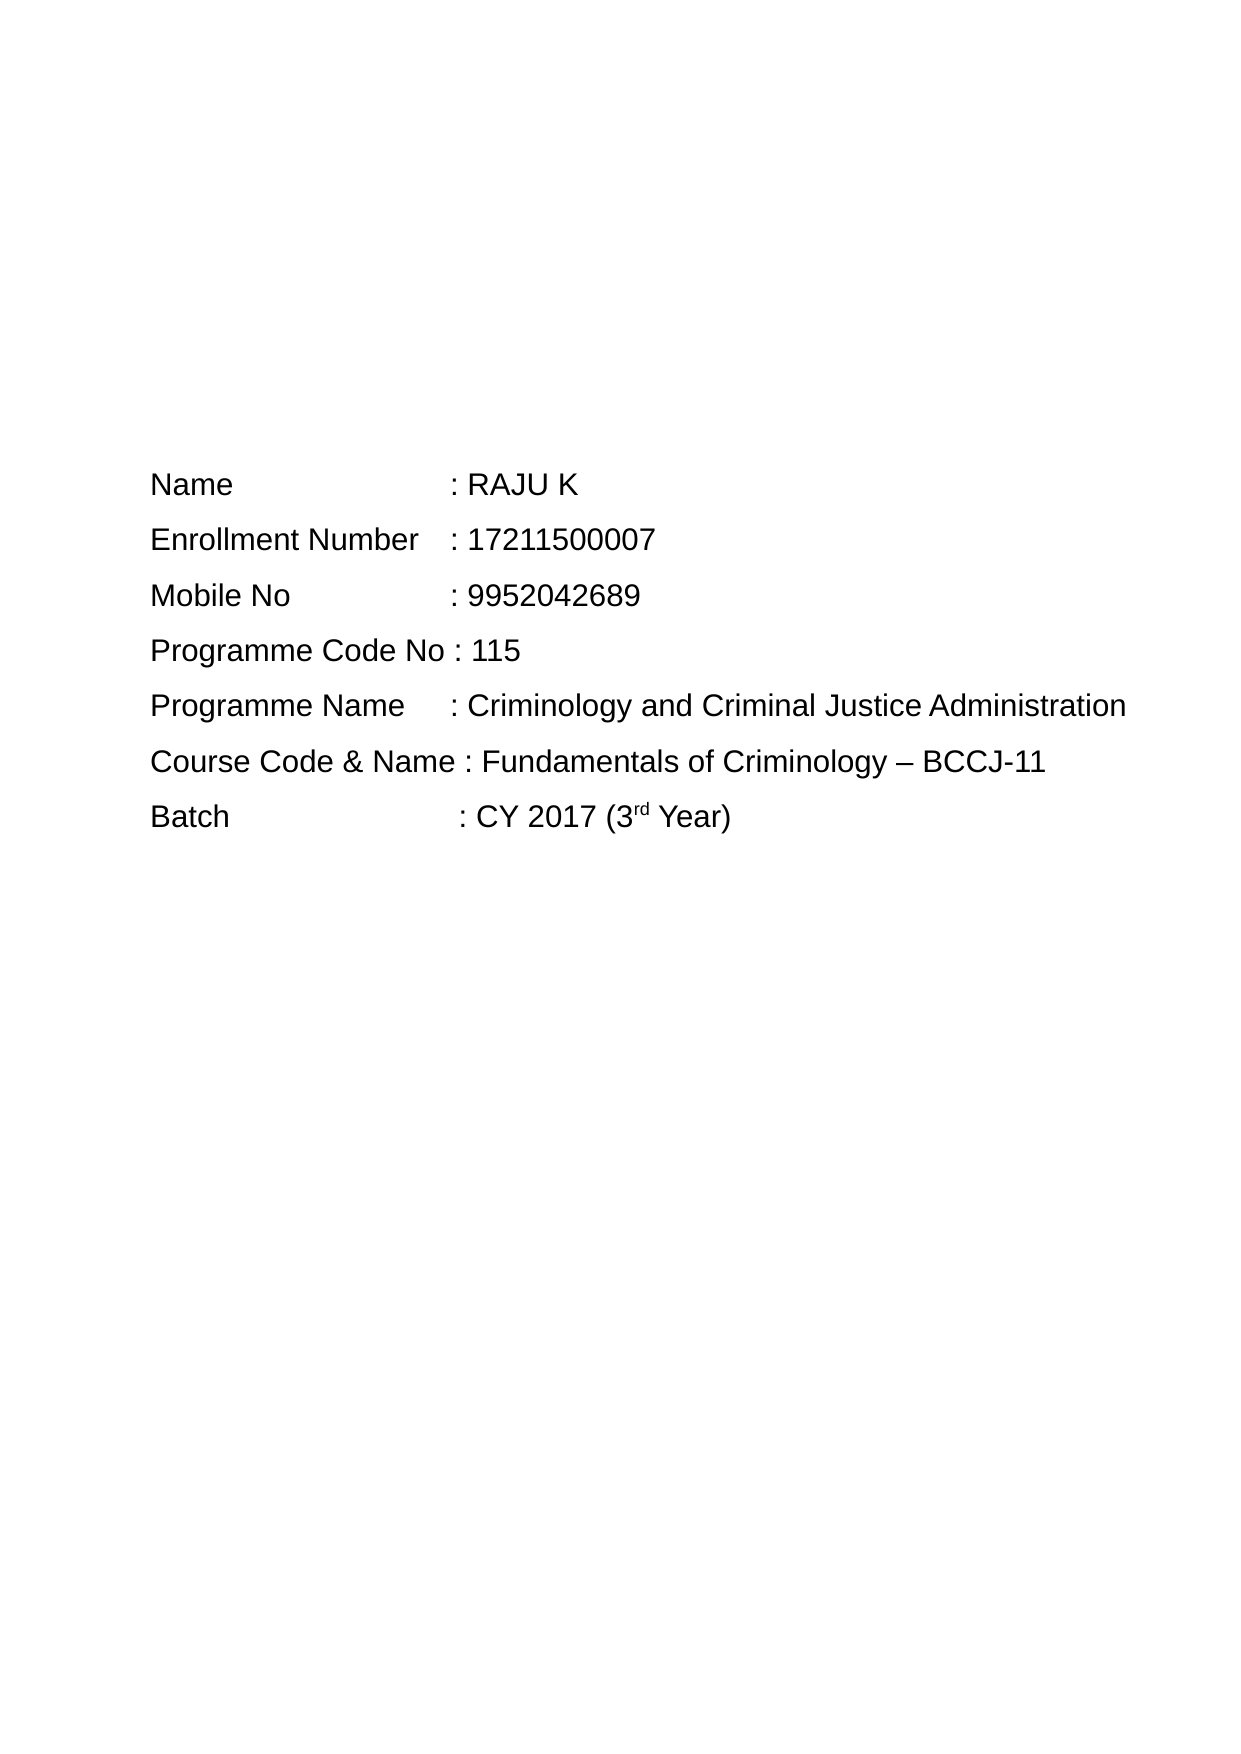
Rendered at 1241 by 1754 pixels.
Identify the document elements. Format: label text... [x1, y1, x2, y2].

text Enrollment Number : 17211500007 [150, 521, 1196, 557]
text Programme Code No : 115 [150, 632, 1196, 668]
text Course Code & Name : Fundamentals of Criminology – BCCJ-11 [150, 743, 1196, 779]
text Programme Name : Criminology and Criminal Justice Administration [150, 687, 1196, 723]
text Mobile No : 9952042689 [150, 577, 1196, 612]
text Name : RAJU K [150, 466, 1196, 502]
text Batch : CY 2017 (3rd Year) [150, 798, 1196, 834]
